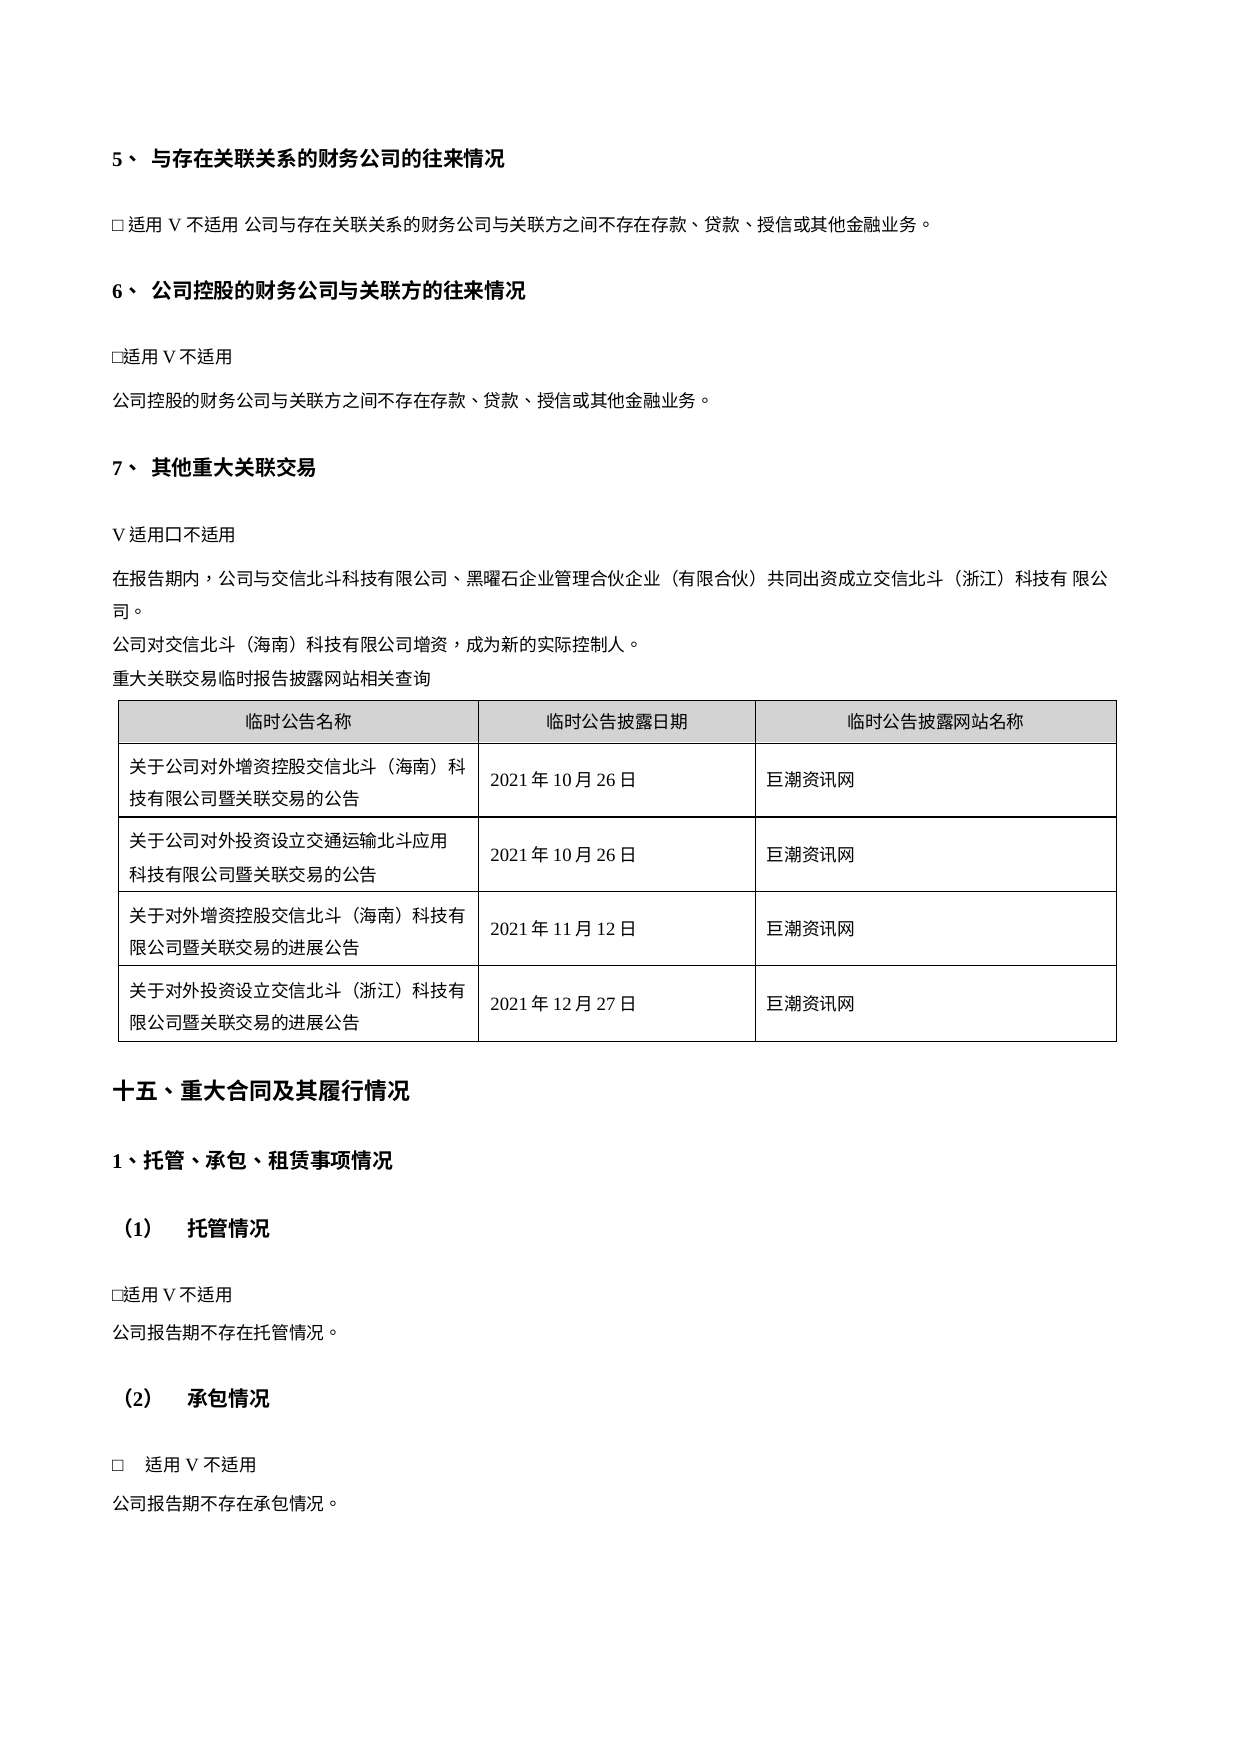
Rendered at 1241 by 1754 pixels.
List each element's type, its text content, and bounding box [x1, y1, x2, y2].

subtitle （2） 承包情况 [112, 1384, 1122, 1413]
text □ 适用 V 不适用 公司与存在关联关系的财务公司与关联方之间不存在存款、贷款、授信或其他金融业务。 [112, 213, 1122, 237]
text 在报告期内，公司与交信北斗科技有限公司、黑曜石企业管理合伙企业（有限合伙）共同出资成立交信北斗（浙江）科技有 限公司。 [112, 559, 1122, 626]
text 公司报告期不存在托管情况。 [112, 1321, 1122, 1345]
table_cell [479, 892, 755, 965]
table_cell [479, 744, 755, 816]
text 重大关联交易临时报告披露网站相关查询 [112, 658, 1122, 692]
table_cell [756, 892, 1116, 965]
text 公司对交信北斗（海南）科技有限公司增资，成为新的实际控制人。 [112, 626, 1122, 658]
text 公司报告期不存在承包情况。 [112, 1491, 1122, 1516]
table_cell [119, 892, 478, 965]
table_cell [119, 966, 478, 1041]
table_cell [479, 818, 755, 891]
subtitle 7、 其他重大关联交易 [112, 453, 1122, 482]
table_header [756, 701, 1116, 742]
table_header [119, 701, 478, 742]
subtitle （1） 托管情况 [112, 1214, 1122, 1242]
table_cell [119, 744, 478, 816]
text V适用口不适用 [112, 521, 1122, 547]
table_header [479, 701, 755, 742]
list 适用 V 不适用 [112, 1453, 1122, 1477]
subtitle 十五、重大合同及其履行情况 [112, 1075, 1122, 1106]
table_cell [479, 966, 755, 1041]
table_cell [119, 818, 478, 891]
text □适用V不适用 [112, 1282, 1122, 1306]
text □适用V不适用 [112, 344, 1122, 368]
subtitle 5、 与存在关联关系的财务公司的往来情况 [112, 144, 1122, 173]
subtitle 6、 公司控股的财务公司与关联方的往来情况 [112, 276, 1122, 305]
subtitle 1、托管、承包、租赁事项情况 [112, 1146, 1122, 1174]
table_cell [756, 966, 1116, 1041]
text 公司控股的财务公司与关联方之间不存在存款、贷款、授信或其他金融业务。 [112, 381, 1122, 414]
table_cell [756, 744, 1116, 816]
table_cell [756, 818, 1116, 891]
